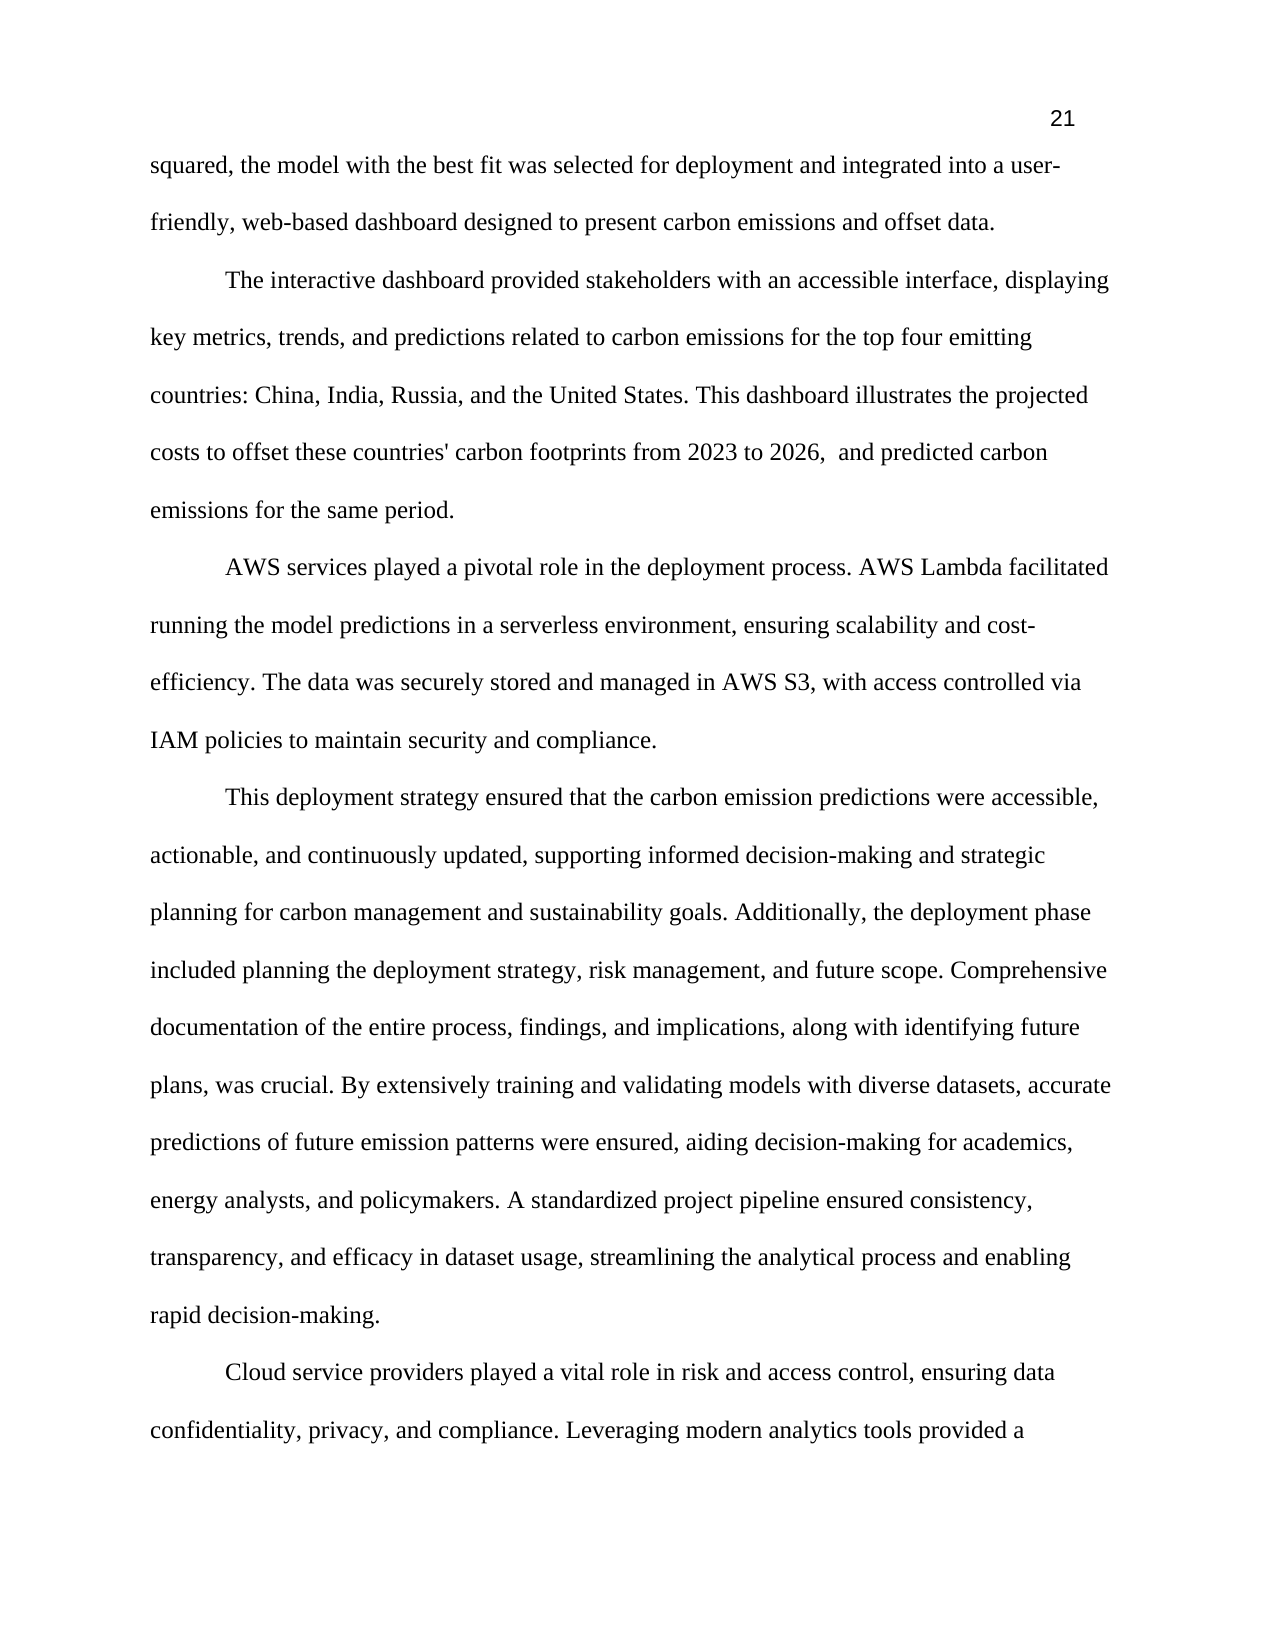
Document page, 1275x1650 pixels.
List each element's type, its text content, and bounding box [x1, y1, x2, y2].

text This deployment strategy ensured that the carbon emission predictions were accessible, actionable, and continuously updated, supporting informed decision-making and strategic planning for carbon management and sustainability goals. Additionally, the deployment phase included planning the deployment strategy, risk management, and future scope. Comprehensive documentation of the entire process, findings, and implications, along with identifying future plans, was crucial. By extensively training and validating models with diverse datasets, accurate predictions of future emission patterns were ensured, aiding decision-making for academics, energy analysts, and policymakers. A standardized project pipeline ensured consistency, transparency, and efficacy in dataset usage, streamlining the analytical process and enabling rapid decision-making. [150, 782, 1125, 1329]
text AWS services played a pivotal role in the deployment process. AWS Lambda facilitated running the model predictions in a serverless environment, ensuring scalability and cost-efficiency. The data was securely stored and managed in AWS S3, with access controlled via IAM policies to maintain security and compliance. [150, 552, 1125, 754]
text The interactive dashboard provided stakeholders with an accessible interface, displaying key metrics, trends, and predictions related to carbon emissions for the top four emitting countries: China, India, Russia, and the United States. This dashboard illustrates the projected costs to offset these countries' carbon footprints from 2023 to 2026, and predicted carbon emissions for the same period. [150, 265, 1125, 524]
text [150, 1357, 1125, 1444]
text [150, 150, 1125, 236]
